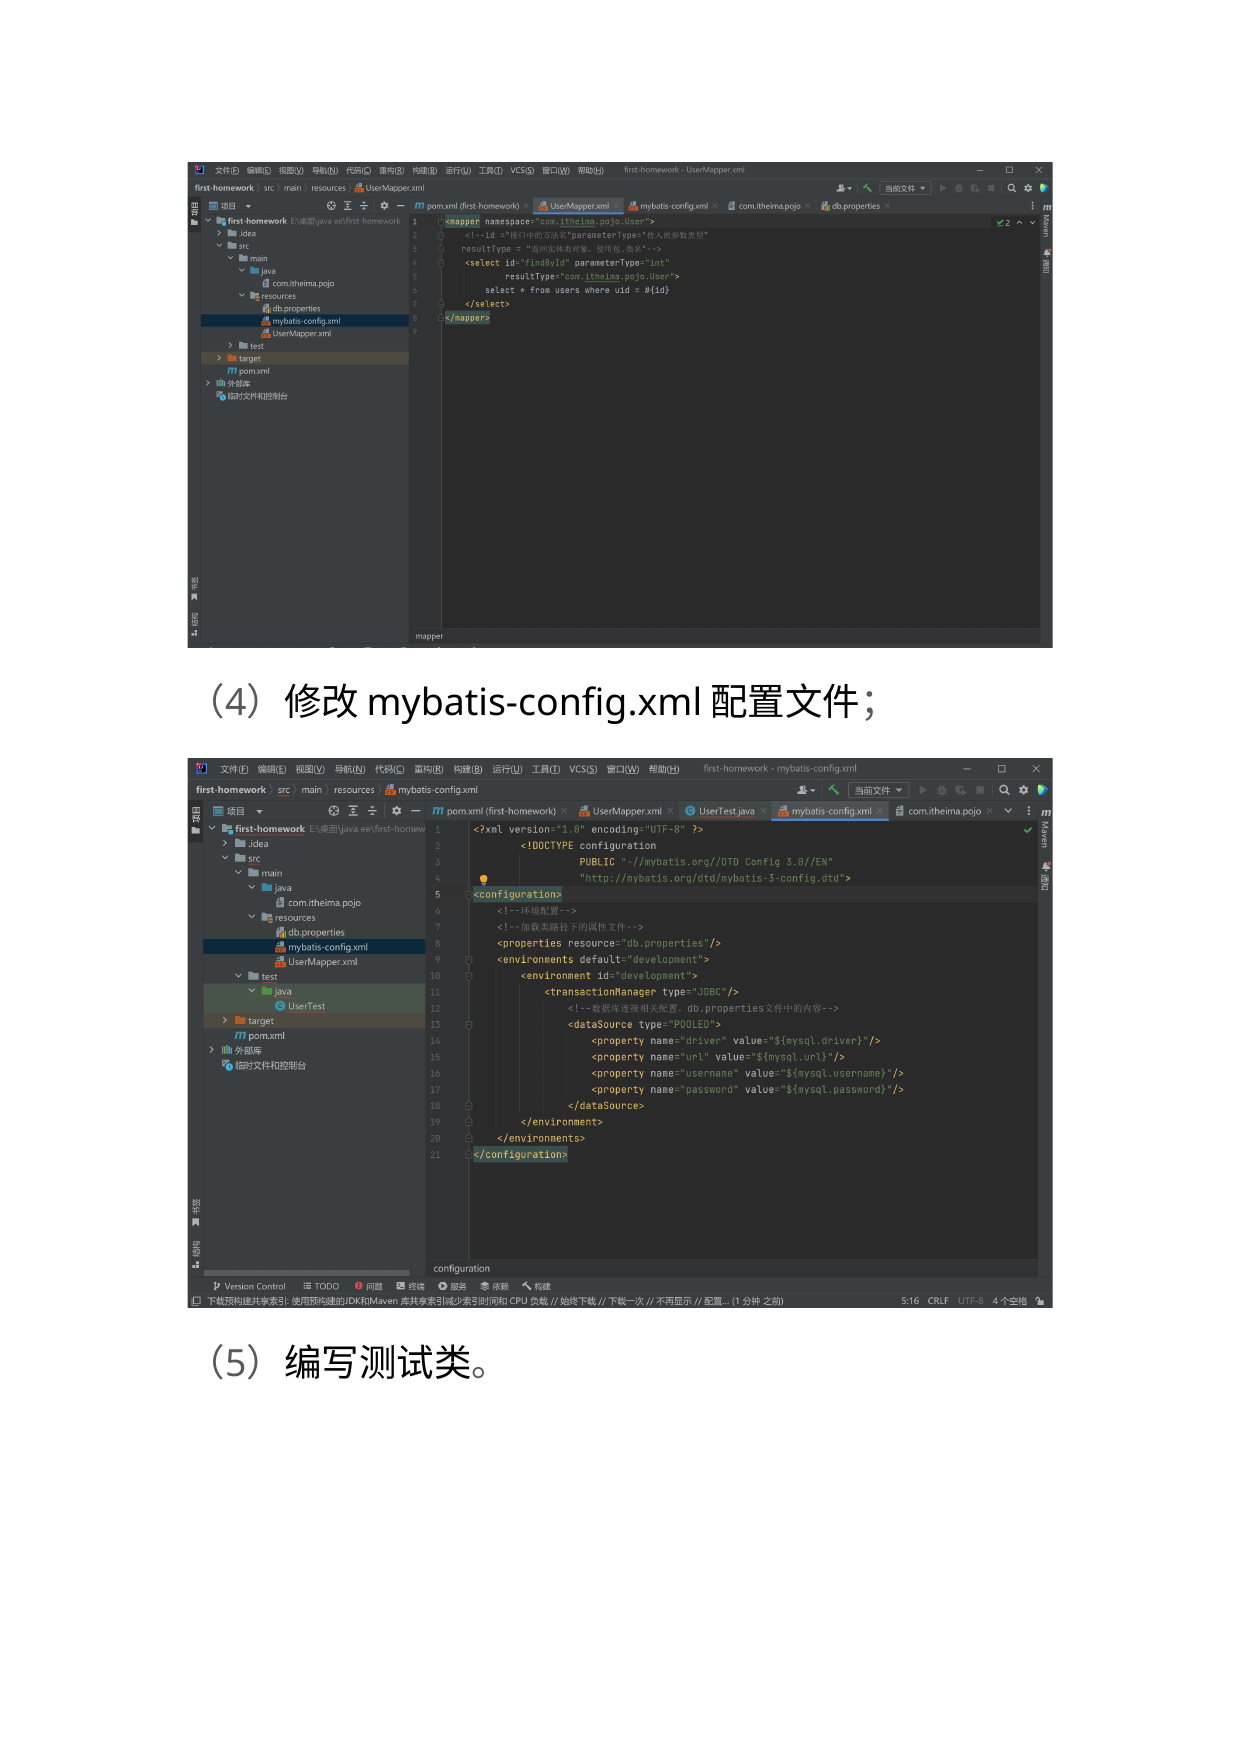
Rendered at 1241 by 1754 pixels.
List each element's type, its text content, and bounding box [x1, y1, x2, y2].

text （5）编写测试类。 [187, 1328, 1053, 1393]
picture [187, 162, 1053, 648]
text （4）修改mybatis-config.xml配置文件； [187, 666, 1053, 731]
picture [187, 758, 1053, 1308]
